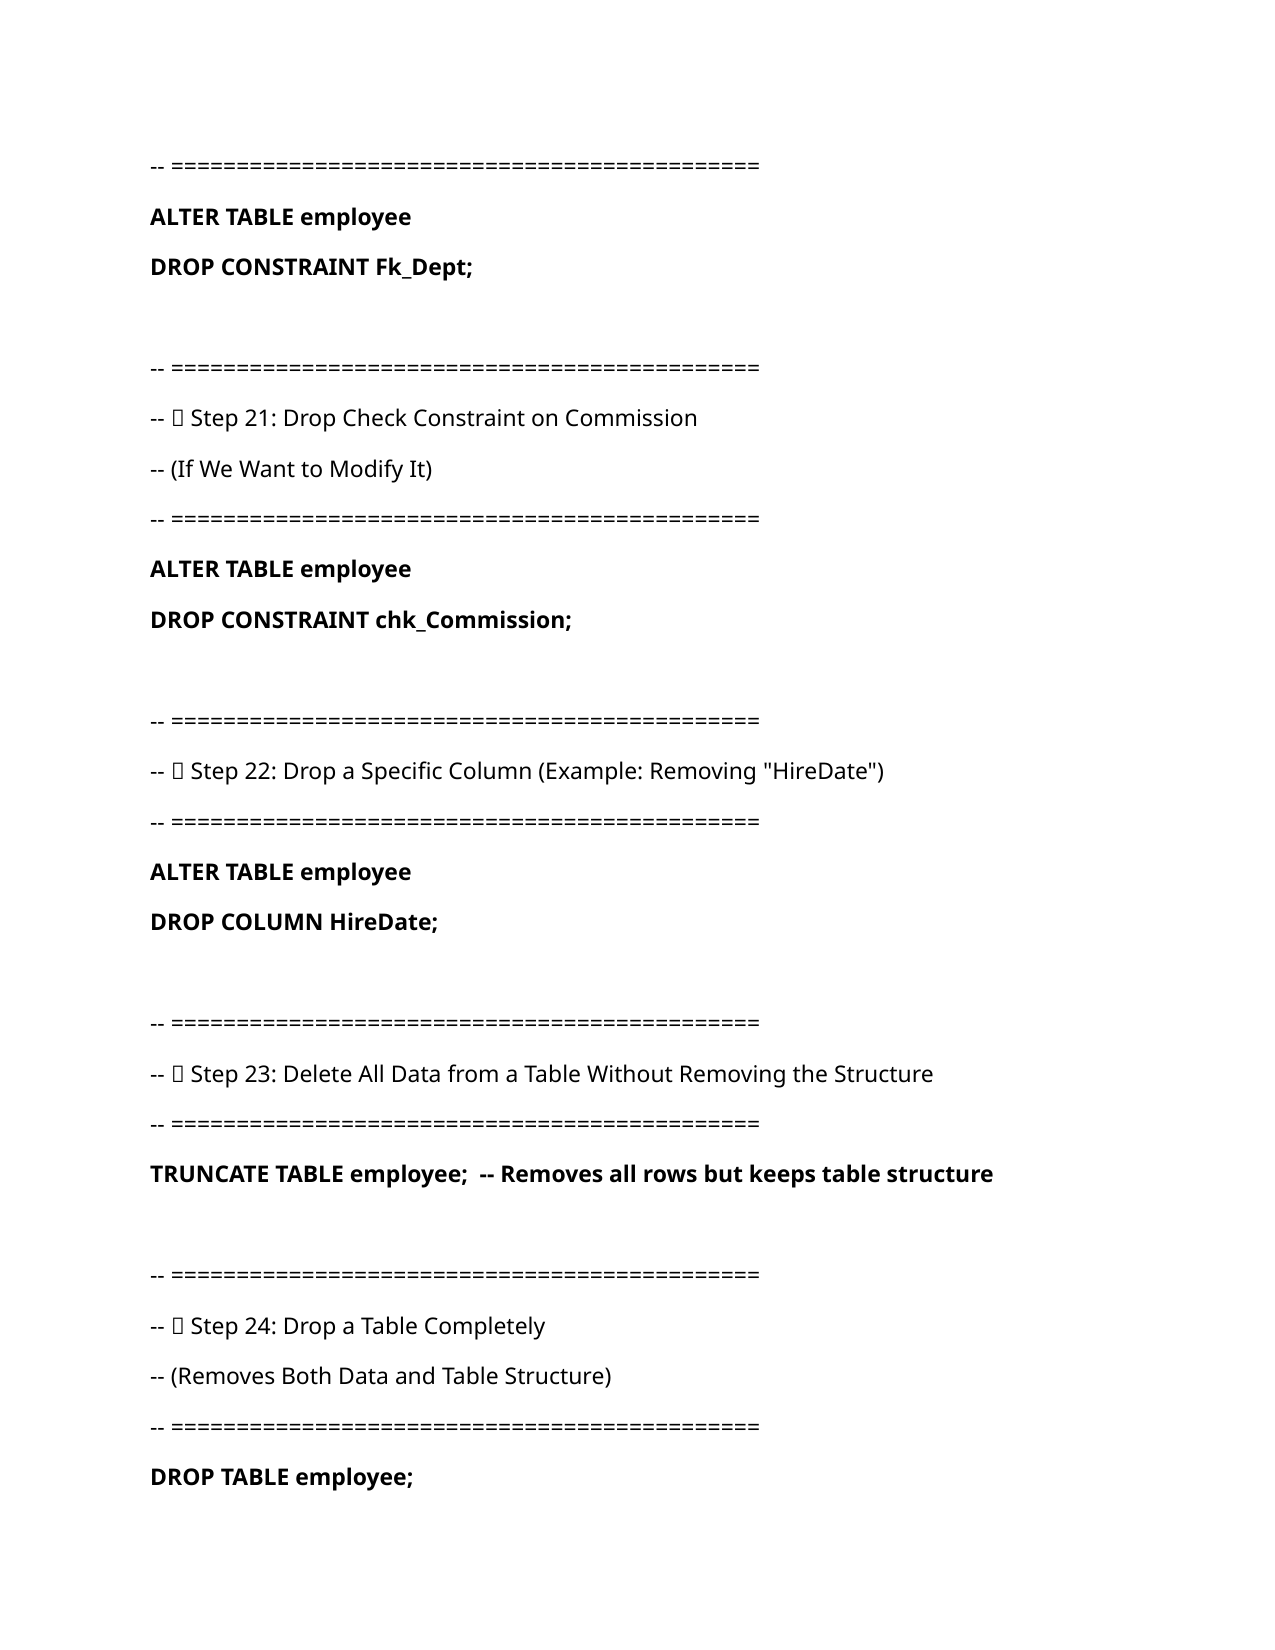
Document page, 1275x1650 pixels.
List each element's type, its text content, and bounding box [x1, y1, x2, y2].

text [150, 1259, 1125, 1290]
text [150, 1410, 1125, 1442]
text -- (Removes Both Data and Table Structure) [150, 1360, 1125, 1391]
text -- ============================================= [150, 704, 1125, 736]
text -- ============================================= [150, 1007, 1125, 1038]
text TRUNCATE TABLE employee; -- Removes all rows but keeps table structure [150, 1158, 1125, 1189]
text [150, 150, 1125, 181]
text -- 🔹 Step 21: Drop Check Constraint on Commission [150, 402, 1125, 433]
text DROP CONSTRAINT Fk_Dept; [150, 251, 1125, 282]
text -- 🔹 Step 23: Delete All Data from a Table Without Removing the Structure [150, 1057, 1125, 1089]
text ALTER TABLE employee [150, 200, 1125, 232]
text -- ============================================= [150, 1108, 1125, 1139]
text DROP COLUMN HireDate; [150, 906, 1125, 937]
text -- ============================================= [150, 503, 1125, 534]
text -- ============================================= [150, 805, 1125, 837]
text ALTER TABLE employee [150, 553, 1125, 584]
text DROP CONSTRAINT chk_Commission; [150, 604, 1125, 635]
text DROP TABLE employee; [150, 1461, 1125, 1492]
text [150, 352, 1125, 383]
text -- (If We Want to Modify It) [150, 452, 1125, 484]
text -- 🔹 Step 22: Drop a Specific Column (Example: Removing "HireDate") [150, 755, 1125, 786]
text -- 🔹 Step 24: Drop a Table Completely [150, 1309, 1125, 1341]
text ALTER TABLE employee [150, 856, 1125, 887]
